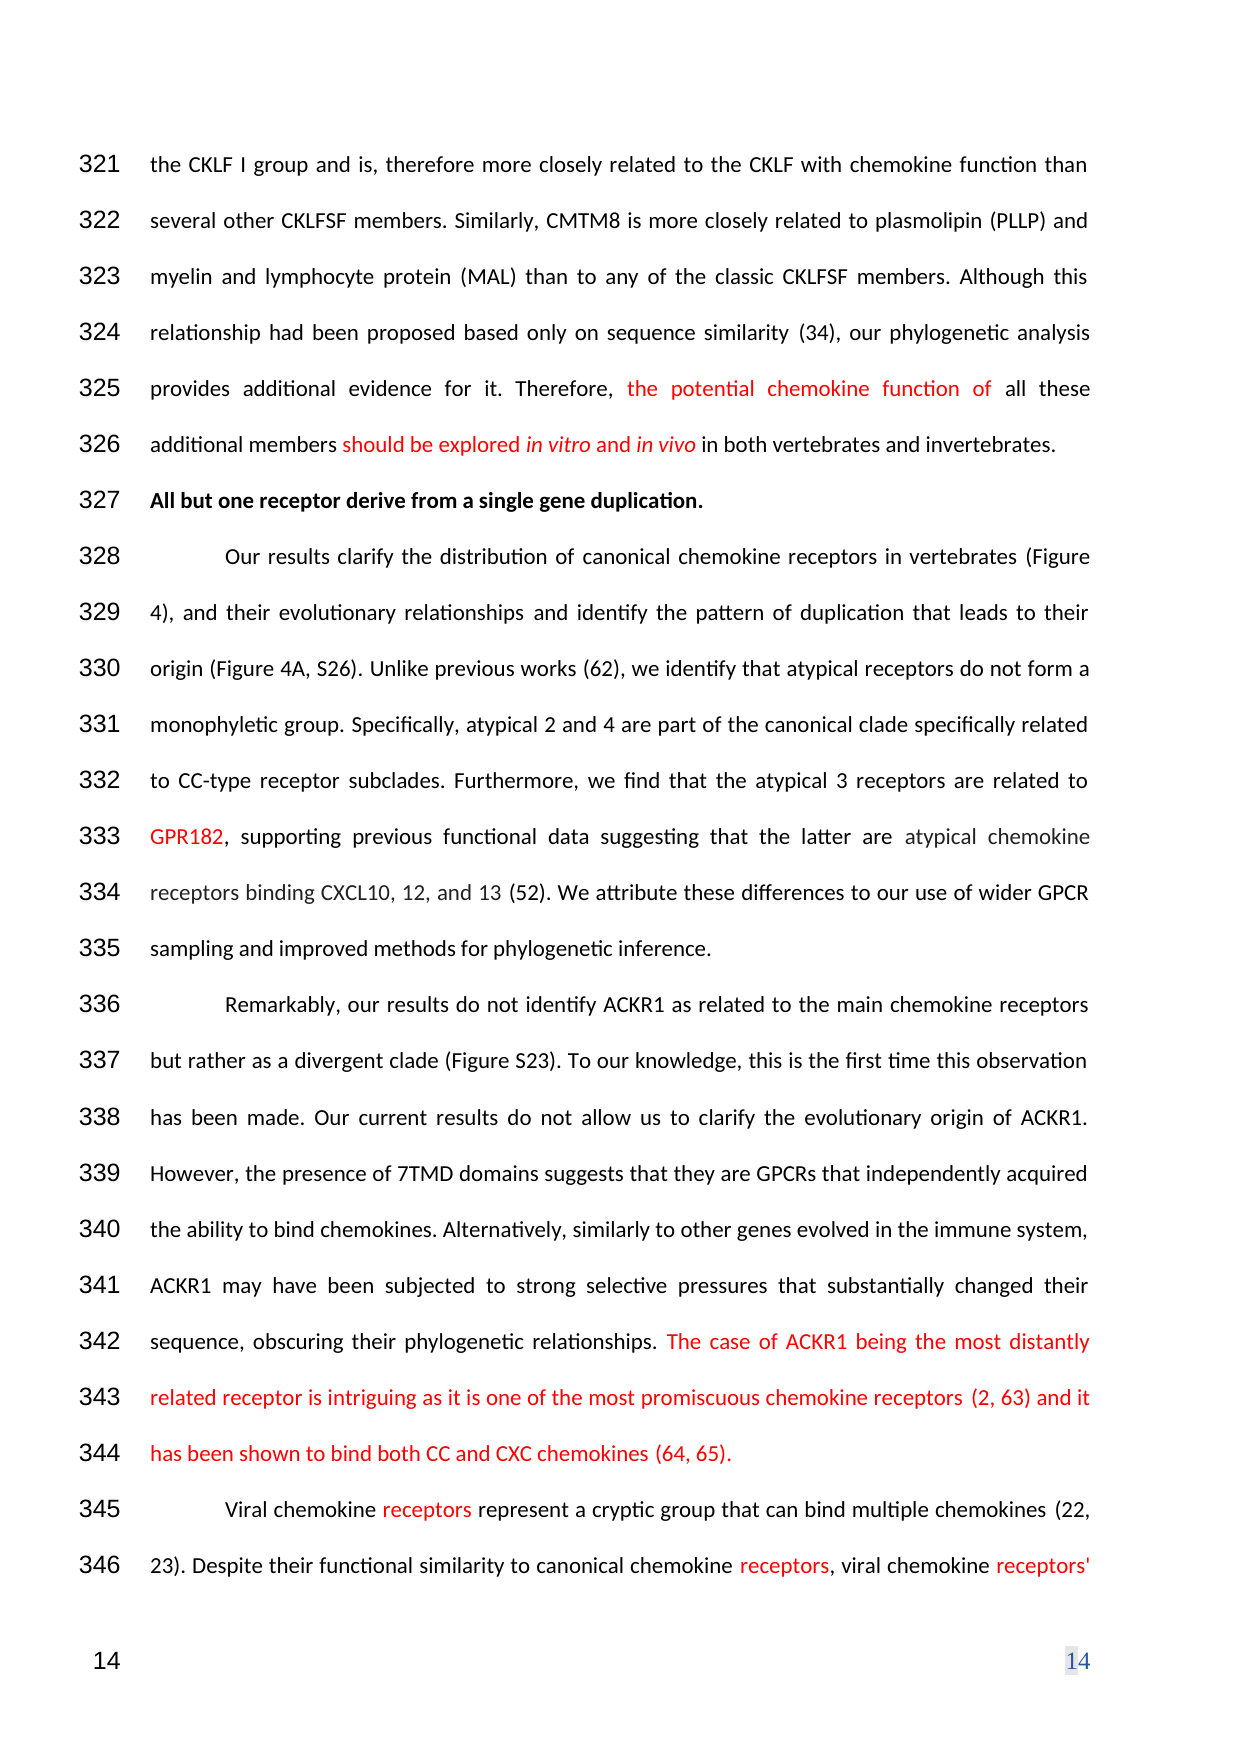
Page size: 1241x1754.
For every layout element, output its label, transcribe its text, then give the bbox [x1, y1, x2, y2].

text Remarkably, our results do not identify ACKR1 as related to the main chemokine receptors but rather as a divergent clade (Figure S23). To our knowledge, this is the first time this observation has been made. Our current results do not allow us to clarify the evolutionary origin of ACKR1. However, the presence of 7TMD domains suggests that they are GPCRs that independently acquired the ability to bind chemokines. Alternatively, similarly to other genes evolved in the immune system, ACKR1 may have been subjected to strong selective pressures that substantially changed their sequence, obscuring their phylogenetic relationships. The case of ACKR1 being the most distantly related receptor is intriguing as it is one of the most promiscuous chemokine receptors (2, 63) and it has been shown to bind both CC and CXC chemokines (64, 65). [150, 991, 1090, 1467]
text All but one receptor derive from a single gene duplication. [150, 486, 1090, 514]
text Our results clarify the distribution of canonical chemokine receptors in vertebrates (Figure 4), and their evolutionary relationships and identify the pattern of duplication that leads to their origin (Figure 4A, S26). Unlike previous works (62), we identify that atypical receptors do not form a monophyletic group. Specifically, atypical 2 and 4 are part of the canonical clade specifically related to CC-type receptor subclades. Furthermore, we find that the atypical 3 receptors are related to GPR182, supporting previous functional data suggesting that the latter are atypical chemokine receptors binding CXCL10, 12, and 13 (52). We attribute these differences to our use of wider GPCR sampling and improved methods for phylogenetic inference. [150, 542, 1090, 963]
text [150, 1495, 1090, 1579]
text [150, 150, 1090, 458]
